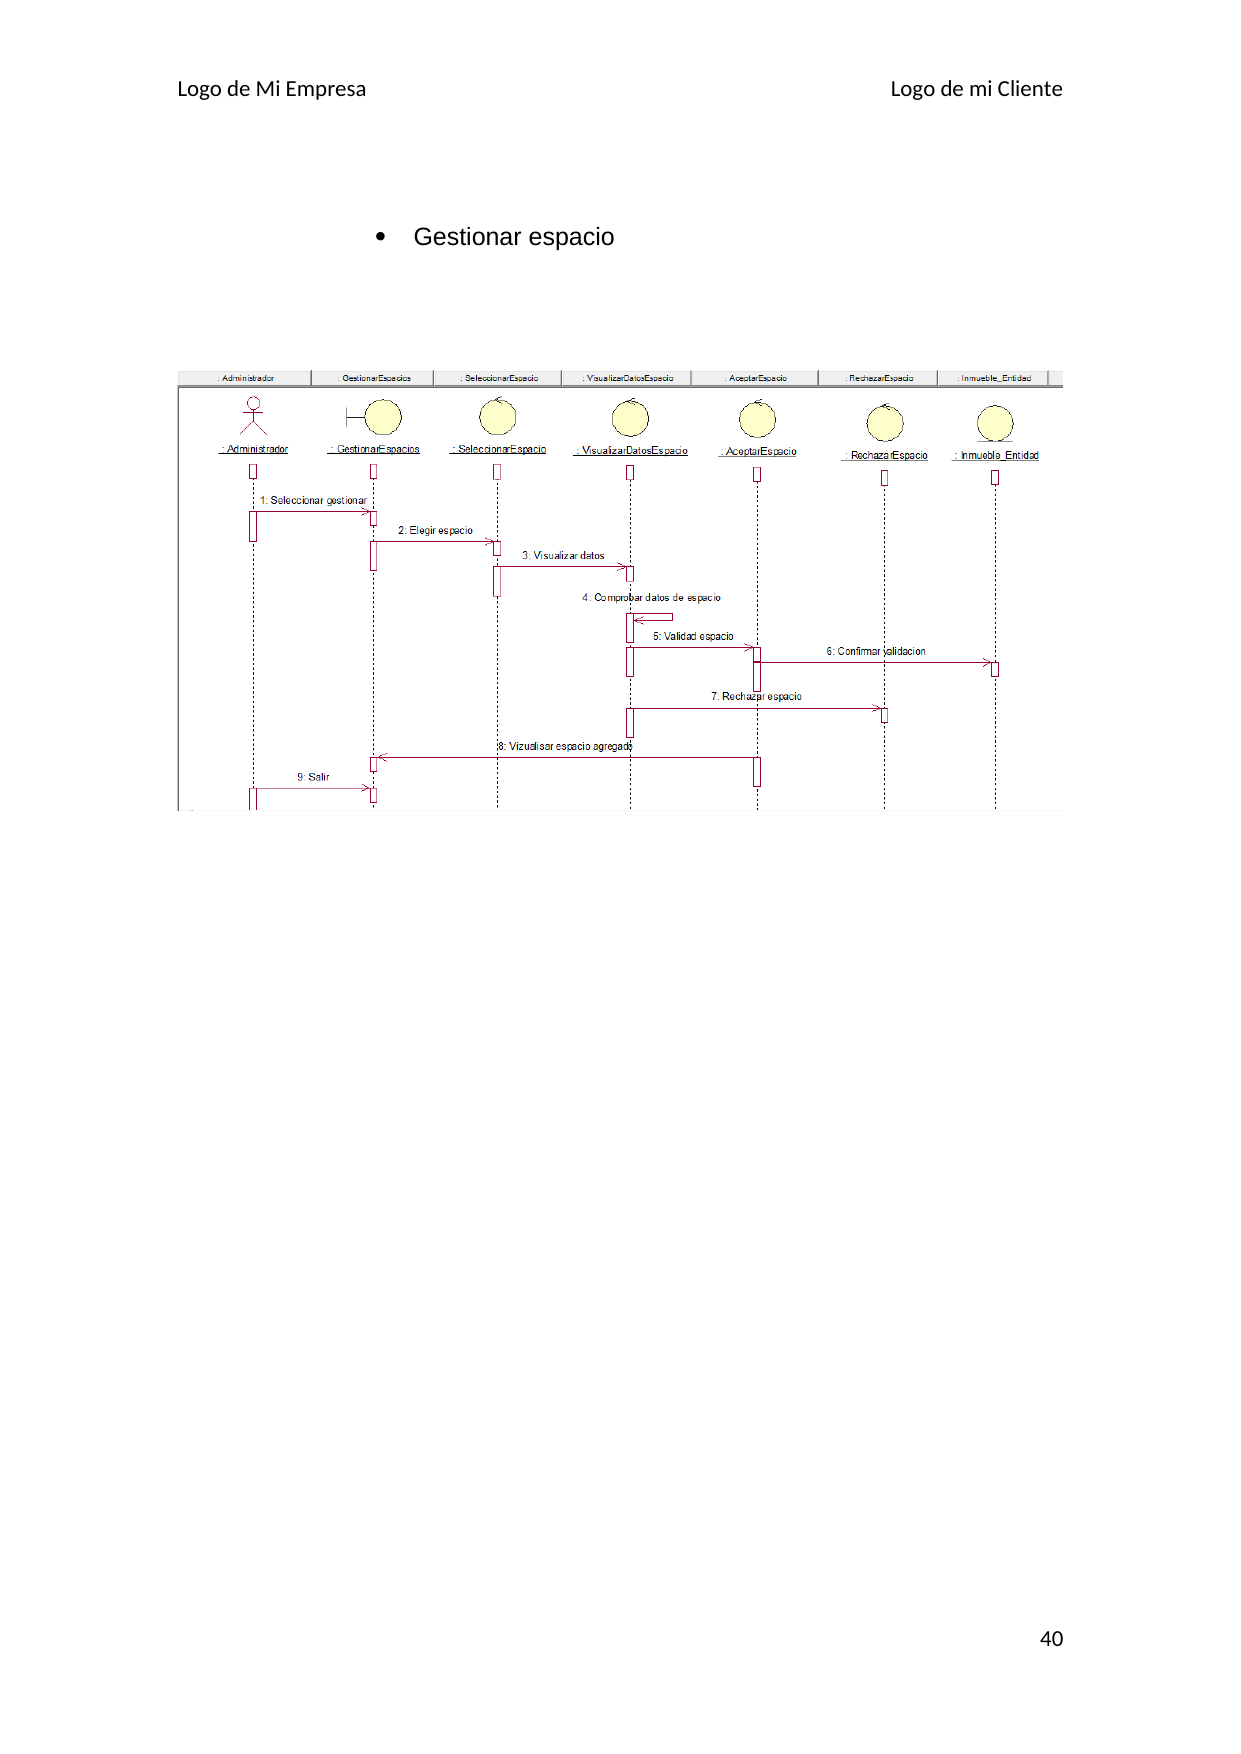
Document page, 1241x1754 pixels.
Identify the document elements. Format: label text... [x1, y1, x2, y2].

list Gestionar espacio [376, 222, 1063, 251]
picture [177, 370, 1063, 811]
